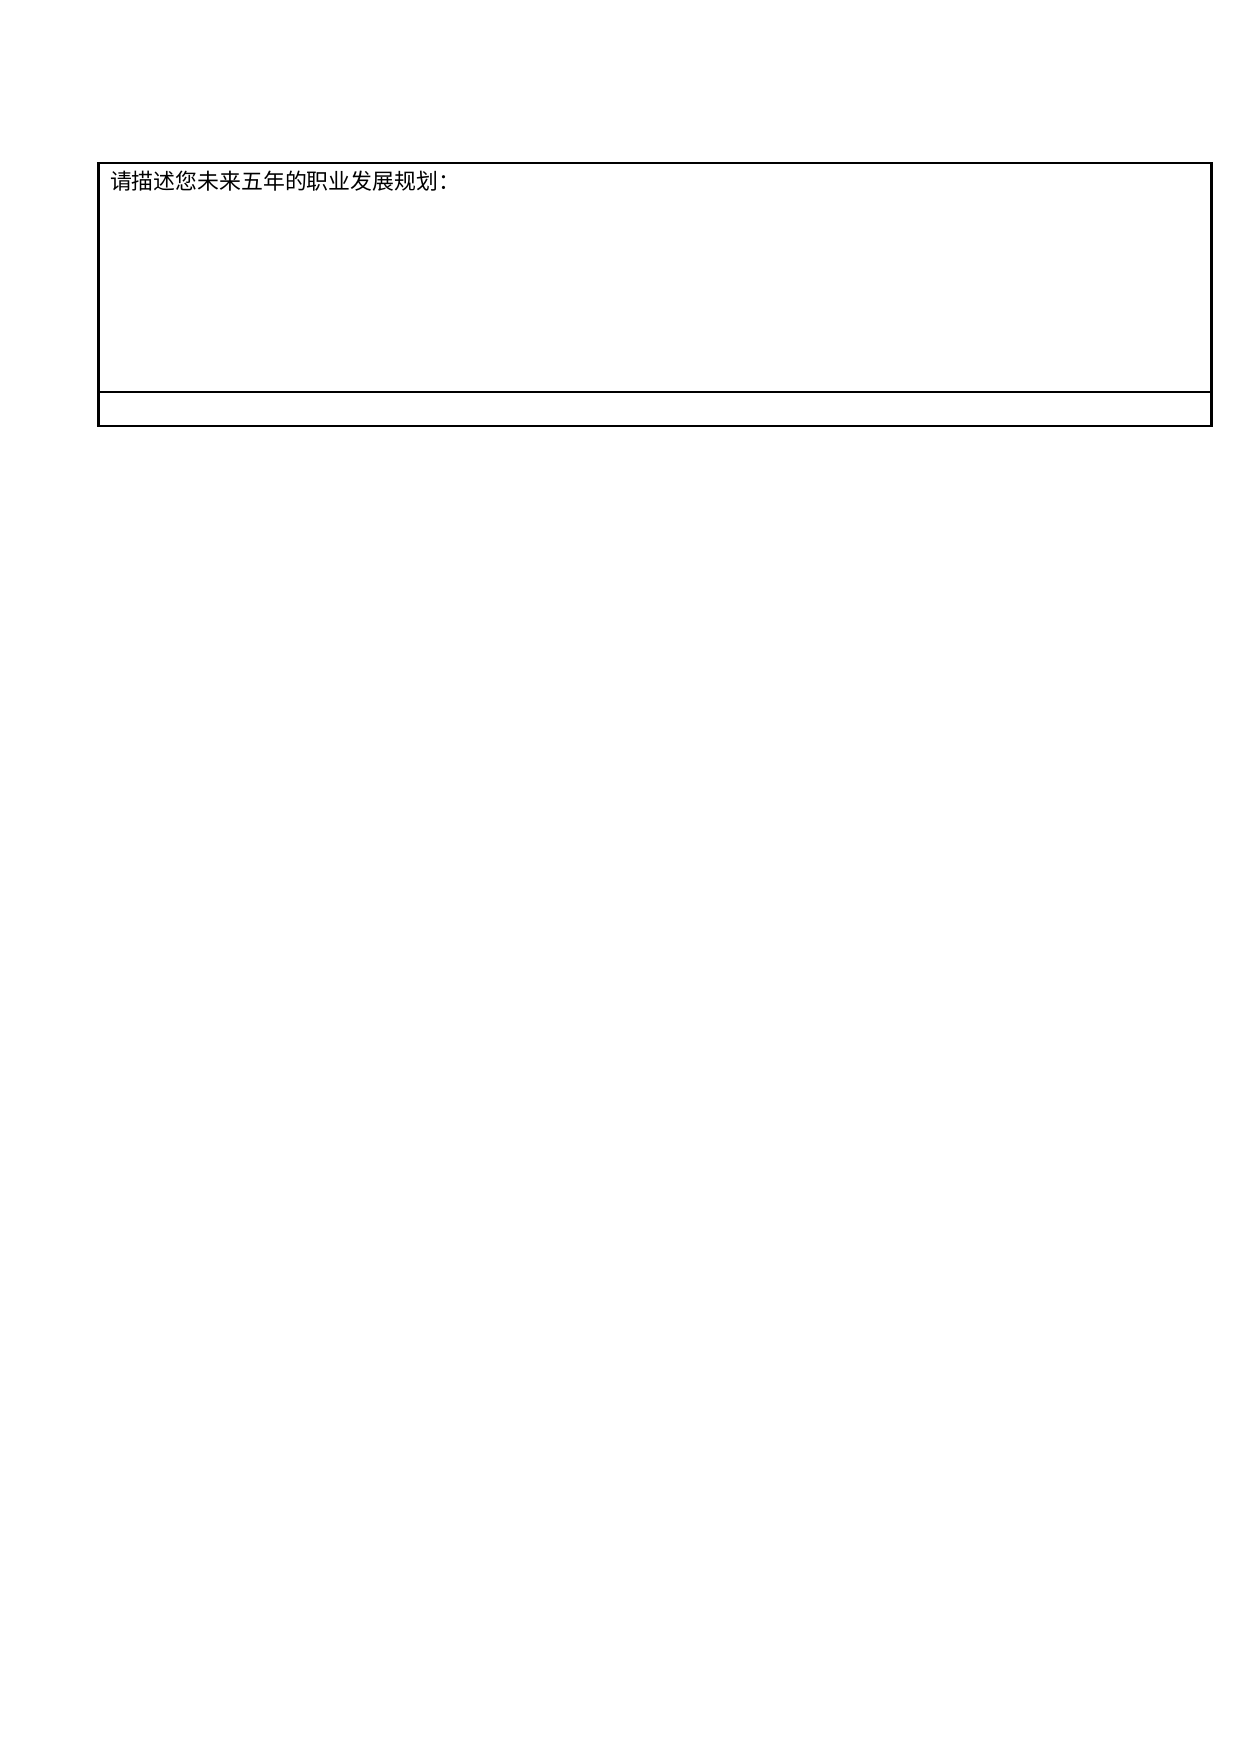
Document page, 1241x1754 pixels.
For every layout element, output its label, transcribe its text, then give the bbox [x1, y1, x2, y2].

table_cell [100, 393, 1210, 425]
table_cell 请描述您未来五年的职业发展规划： [100, 164, 1210, 391]
